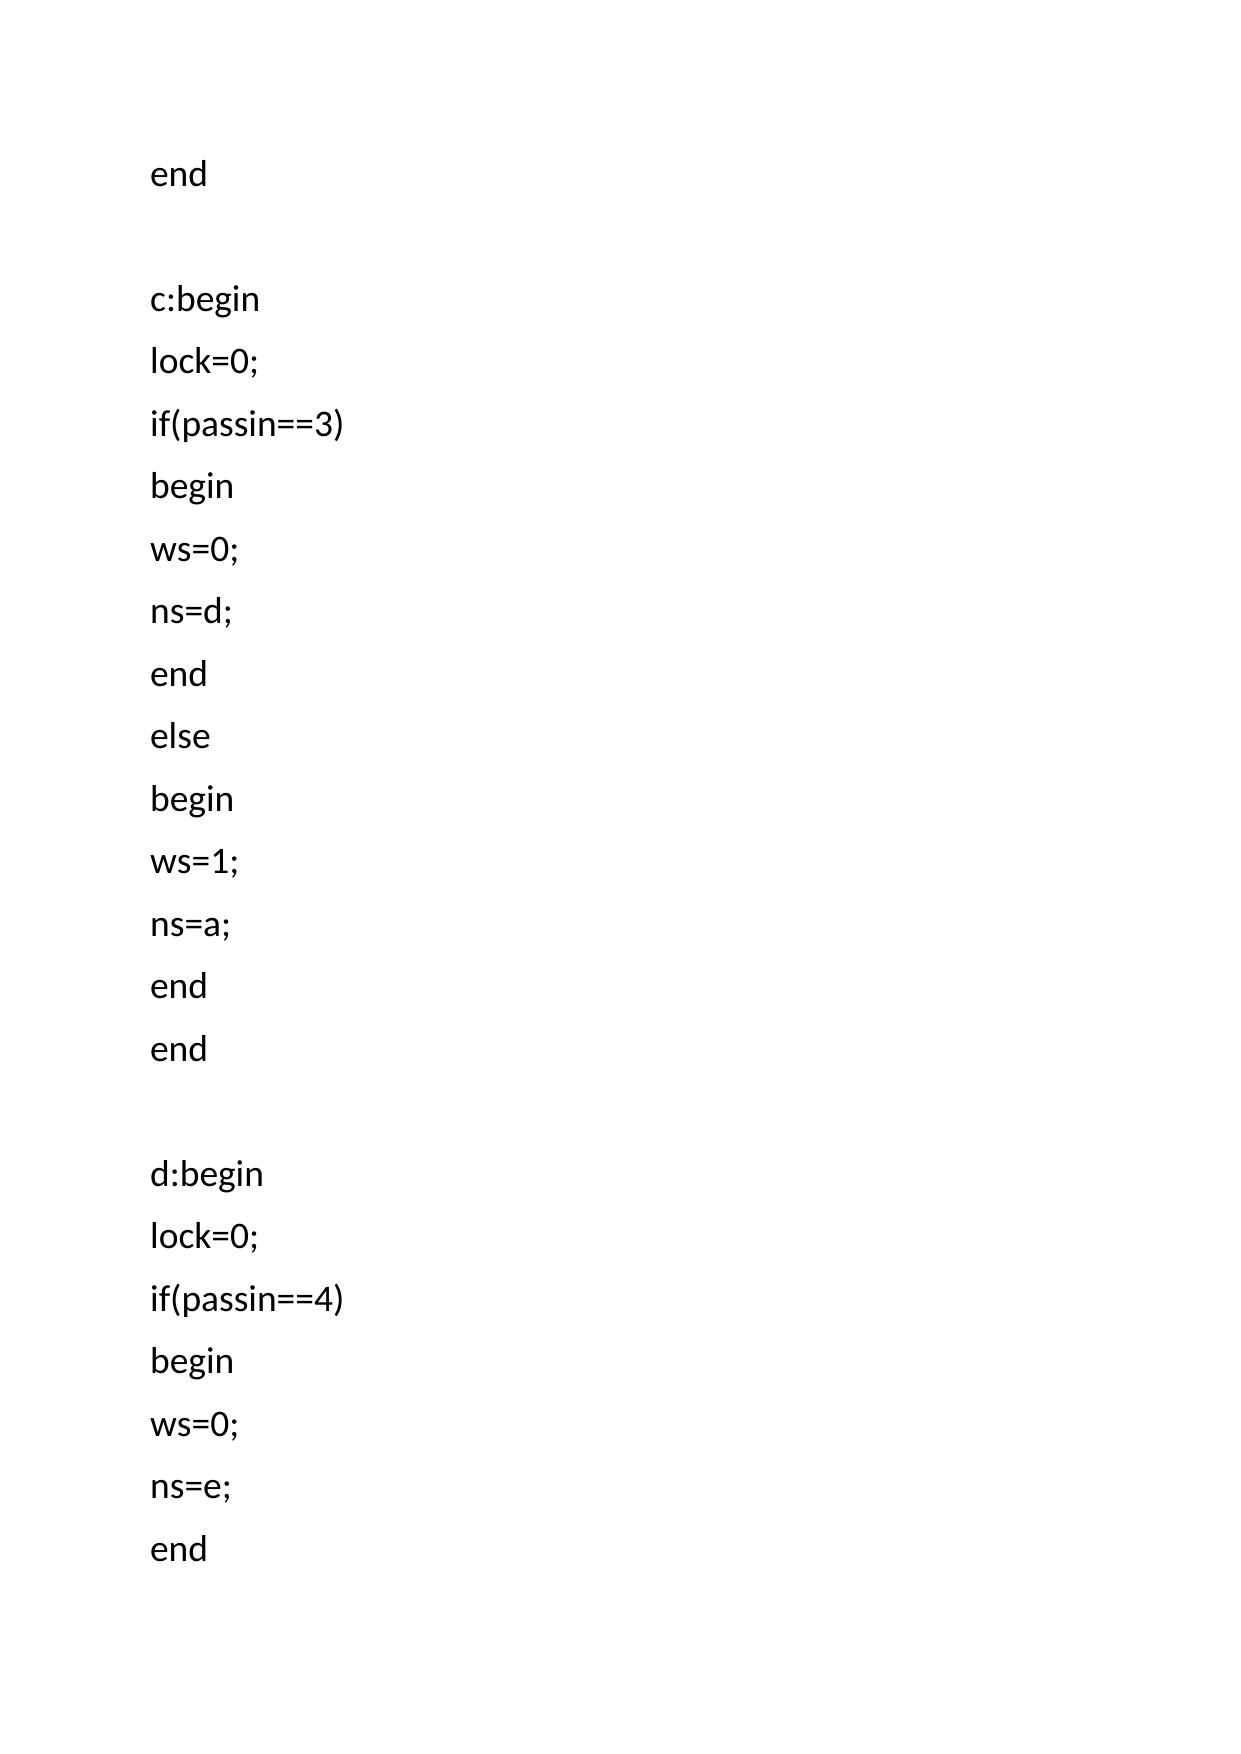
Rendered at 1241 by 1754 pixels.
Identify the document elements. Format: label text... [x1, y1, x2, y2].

text ns=e; [150, 1462, 1090, 1508]
text ws=0; [150, 525, 1090, 571]
text end [150, 1025, 1090, 1071]
text begin [150, 462, 1090, 508]
text c:begin [150, 275, 1090, 321]
text end [150, 150, 1090, 196]
text ns=d; [150, 587, 1090, 633]
text else [150, 712, 1090, 758]
text lock=0; [150, 337, 1090, 383]
text lock=0; [150, 1212, 1090, 1258]
text end [150, 1525, 1090, 1571]
text begin [150, 775, 1090, 821]
text ws=1; [150, 837, 1090, 883]
text begin [150, 1337, 1090, 1383]
text end [150, 962, 1090, 1008]
text ns=a; [150, 900, 1090, 946]
text end [150, 650, 1090, 696]
text ws=0; [150, 1400, 1090, 1446]
text d:begin [150, 1150, 1090, 1196]
text if(passin==3) [150, 400, 1090, 446]
text if(passin==4) [150, 1275, 1090, 1321]
